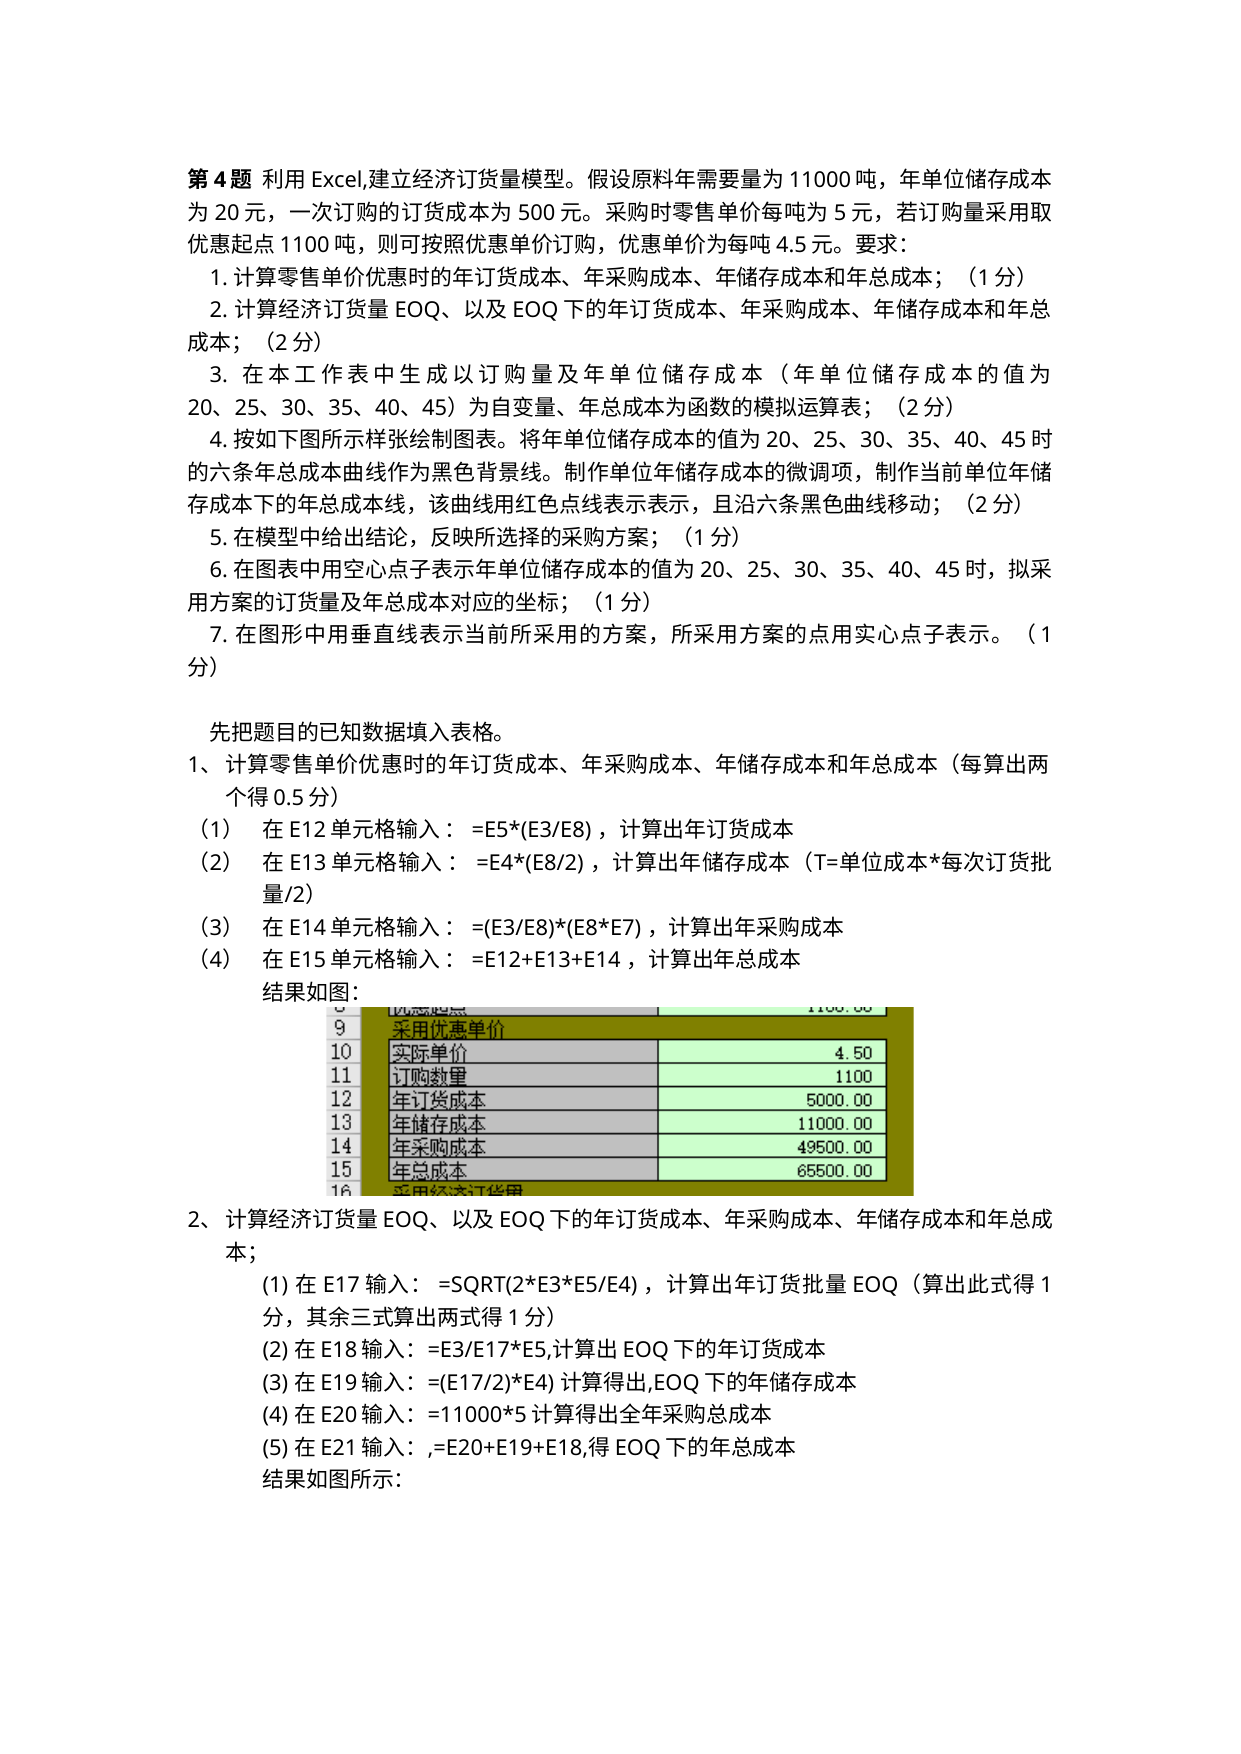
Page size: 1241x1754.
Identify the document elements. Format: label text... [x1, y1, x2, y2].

list 计算经济订货量EOQ、以及EOQ下的年订货成本、年采购成本、年储存成本和年总成本； [187, 1202, 1053, 1267]
list 在E12单元格输入 ： =E5*(E3/E8) ，计算出年订货成本 [187, 812, 1053, 844]
text 1. 计算零售单价优惠时的年订货成本、年采购成本、年储存成本和年总成本；（1分） [187, 259, 1053, 292]
text 4. 按如下图所示样张绘制图表。将年单位储存成本的值为20、25、30、35、40、45时的六条年总成本曲线作为黑色背景线。制作单位年储存成本的微调项，制作当前单位年储存成本下的年总成本线，该曲线用红色点线表示表示，且沿六条黑色曲线移动；（2分） [187, 422, 1053, 519]
list 结果如图所示： [262, 1462, 1053, 1494]
text 3. 在本工作表中生成以订购量及年单位储存成本（年单位储存成本的值为20、25、30、35、40、45）为自变量、年总成本为函数的模拟运算表；（2分） [187, 357, 1053, 422]
text 第4题 利用Excel,建立经济订货量模型。假设原料年需要量为11000吨，年单位储存成本为20元，一次订购的订货成本为500元。采购时零售单价每吨为5元，若订购量采用取优惠起点1100吨，则可按照优惠单价订购，优惠单价为每吨4.5元。要求： [187, 162, 1053, 259]
text 2. 计算经济订货量EOQ、以及EOQ下的年订货成本、年采购成本、年储存成本和年总成本；（2分） [187, 292, 1053, 357]
list 在E13单元格输入 ： =E4*(E8/2) ，计算出年储存成本（T=单位成本*每次订货批量/2） [187, 844, 1053, 909]
list 结果如图： [262, 974, 1053, 1007]
text 6. 在图表中用空心点子表示年单位储存成本的值为20、25、30、35、40、45时，拟采用方案的订货量及年总成本对应的坐标；（1分） [187, 552, 1053, 617]
list 在E14单元格输入 ： =(E3/E8)*(E8*E7) ，计算出年采购成本 [187, 909, 1053, 942]
text 先把题目的已知数据填入表格。 [187, 714, 1053, 747]
list (1) 在E17输入： =SQRT(2*E3*E5/E4) ，计算出年订货批量EOQ（算出此式得1分，其余三式算出两式得1分） (2) 在E18输入：=E3/E17*E5,计算出EOQ下的年订货成本 (3) 在E19输入：=(E17/2)*E4) 计算得出,EOQ下的年储存成本 (4) 在E20输入：=11000*5计算得出全年采购总成本 (5) 在E21输入：,=E20+E19+E18,得EOQ下的年总成本 [262, 1267, 1053, 1462]
picture [326, 1007, 914, 1196]
list 在E15单元格输入 ： =E12+E13+E14 ，计算出年总成本 [187, 942, 1053, 974]
text 5. 在模型中给出结论，反映所选择的采购方案；（1分） [187, 519, 1053, 552]
list 计算零售单价优惠时的年订货成本、年采购成本、年储存成本和年总成本（每算出两个得0.5分） [187, 747, 1053, 812]
text 7. 在图形中用垂直线表示当前所采用的方案，所采用方案的点用实心点子表示。（1分） [187, 617, 1053, 682]
